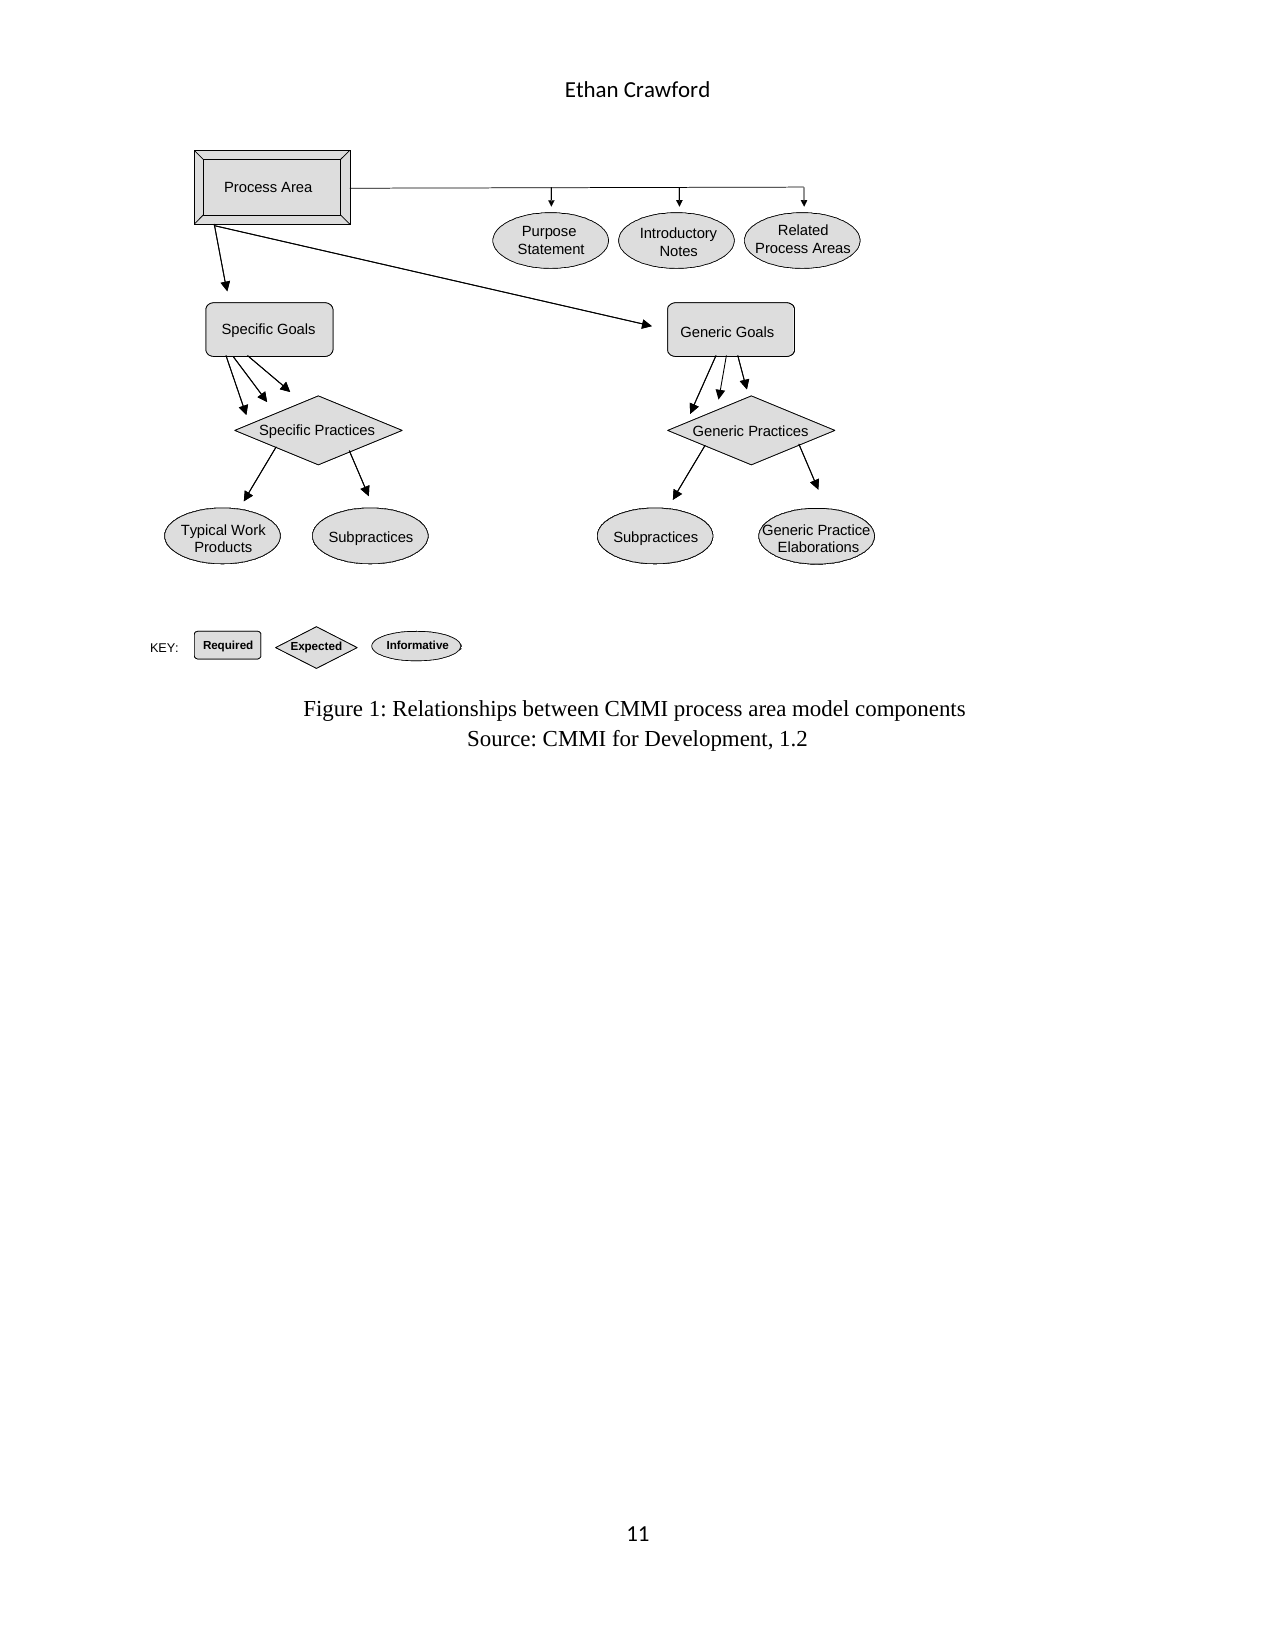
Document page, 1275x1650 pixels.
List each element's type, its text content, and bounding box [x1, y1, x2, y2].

text Figure 1: Relationships between CMMI process area model components Source: CMMI for Development, 1.2 [150, 695, 1125, 752]
